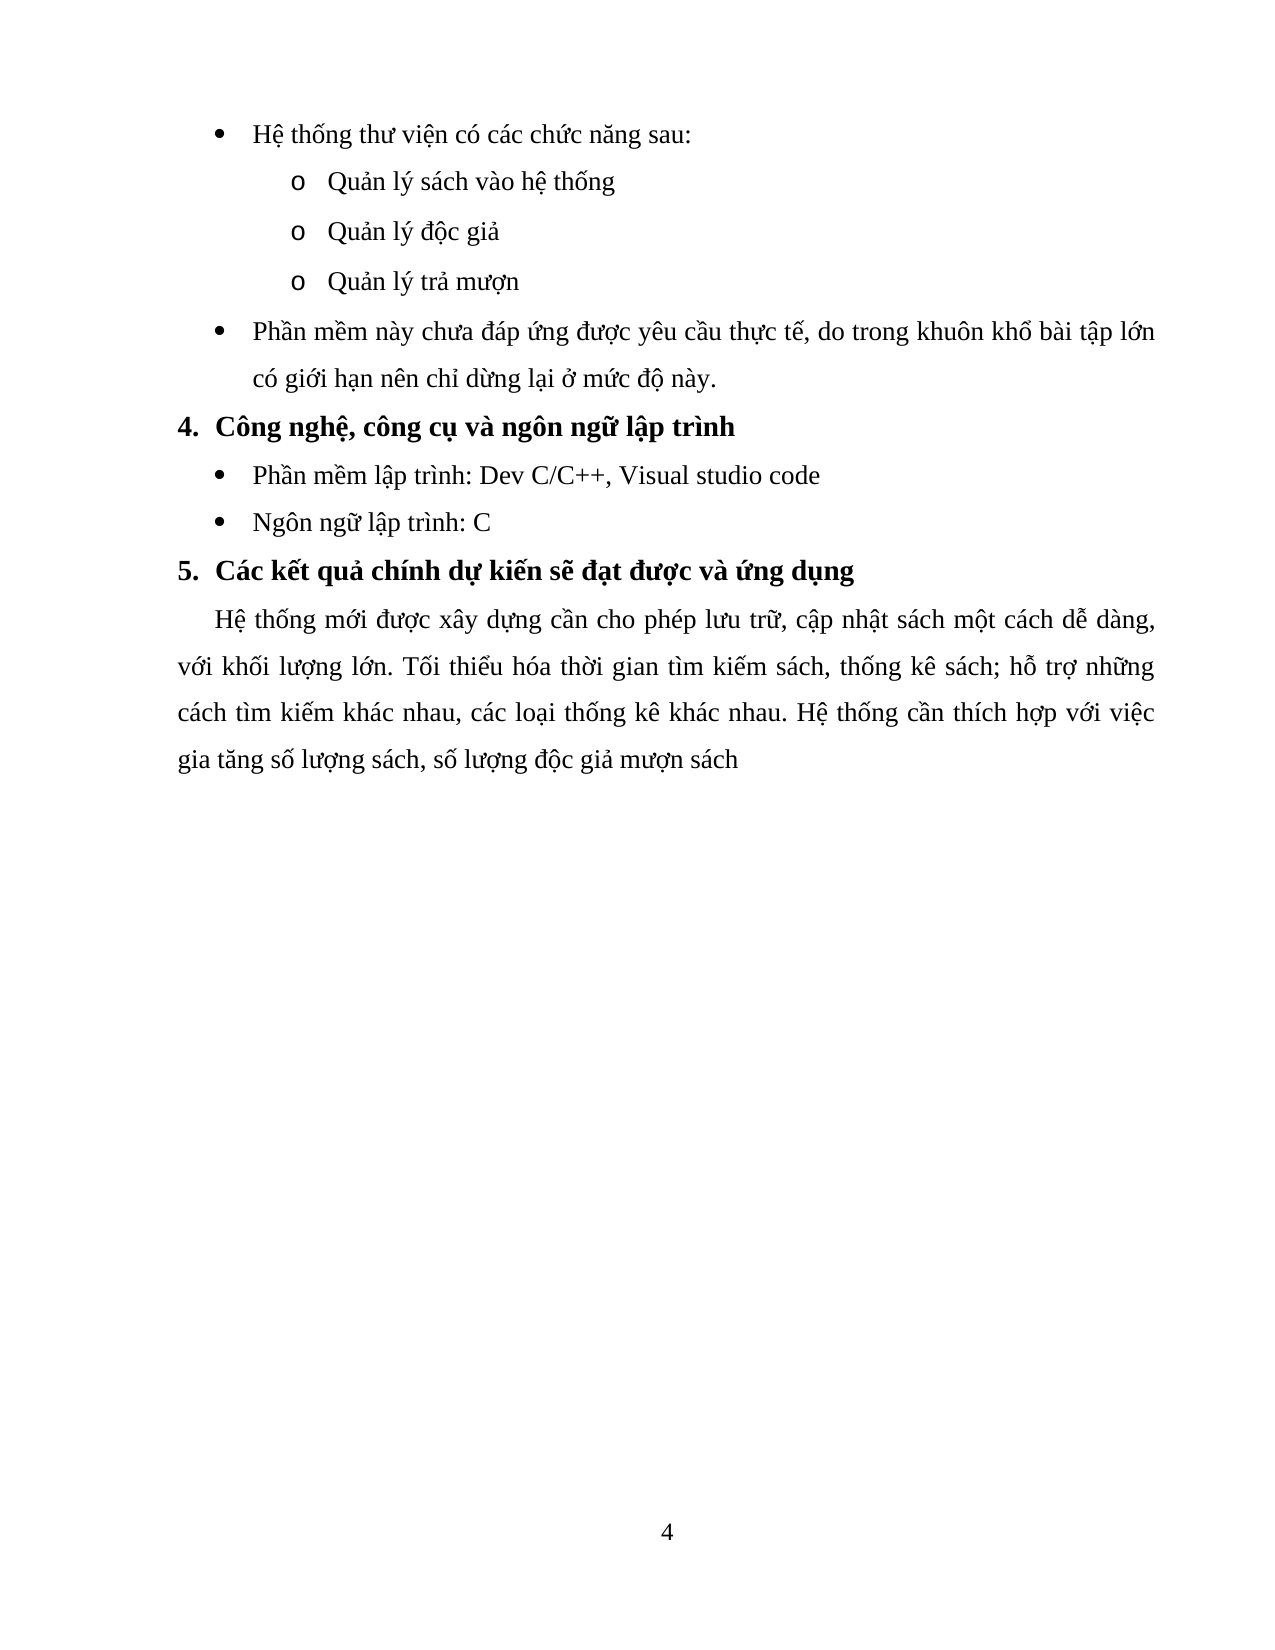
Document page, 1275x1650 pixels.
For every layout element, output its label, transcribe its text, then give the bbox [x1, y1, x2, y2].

list Quản lý sách vào hệ thống [290, 165, 1157, 198]
list Ngôn ngữ lập trình: C [215, 506, 1157, 537]
list Công nghệ, công cụ và ngôn ngữ lập trình [177, 409, 1157, 442]
list Quản lý trả mượn [290, 265, 1157, 299]
list Phần mềm này chưa đáp ứng được yêu cầu thực tế, do trong khuôn khổ bài tập lớn có giới hạn nên chỉ dừng lại ở mức độ này. [215, 315, 1157, 393]
list Hệ thống thư viện có các chức năng sau: [215, 118, 1157, 149]
list Phần mềm lập trình: Dev C/C++, Visual studio code [215, 459, 1157, 490]
list Quản lý độc giả [290, 215, 1157, 248]
list Các kết quả chính dự kiến sẽ đạt được và ứng dụng [177, 553, 1157, 586]
list Hệ thống mới được xây dựng cần cho phép lưu trữ, cập nhật sách một cách dễ dàng, với khối lượng lớn. Tối thiểu hóa thời gian tìm kiếm sách, thống kê sách; hỗ trợ những cách tìm kiếm khác nhau, các loại thống kê khác nhau. Hệ thống cần thích hợp với việc gia tăng số lượng sách, số lượng độc giả mượn sách [177, 603, 1157, 774]
